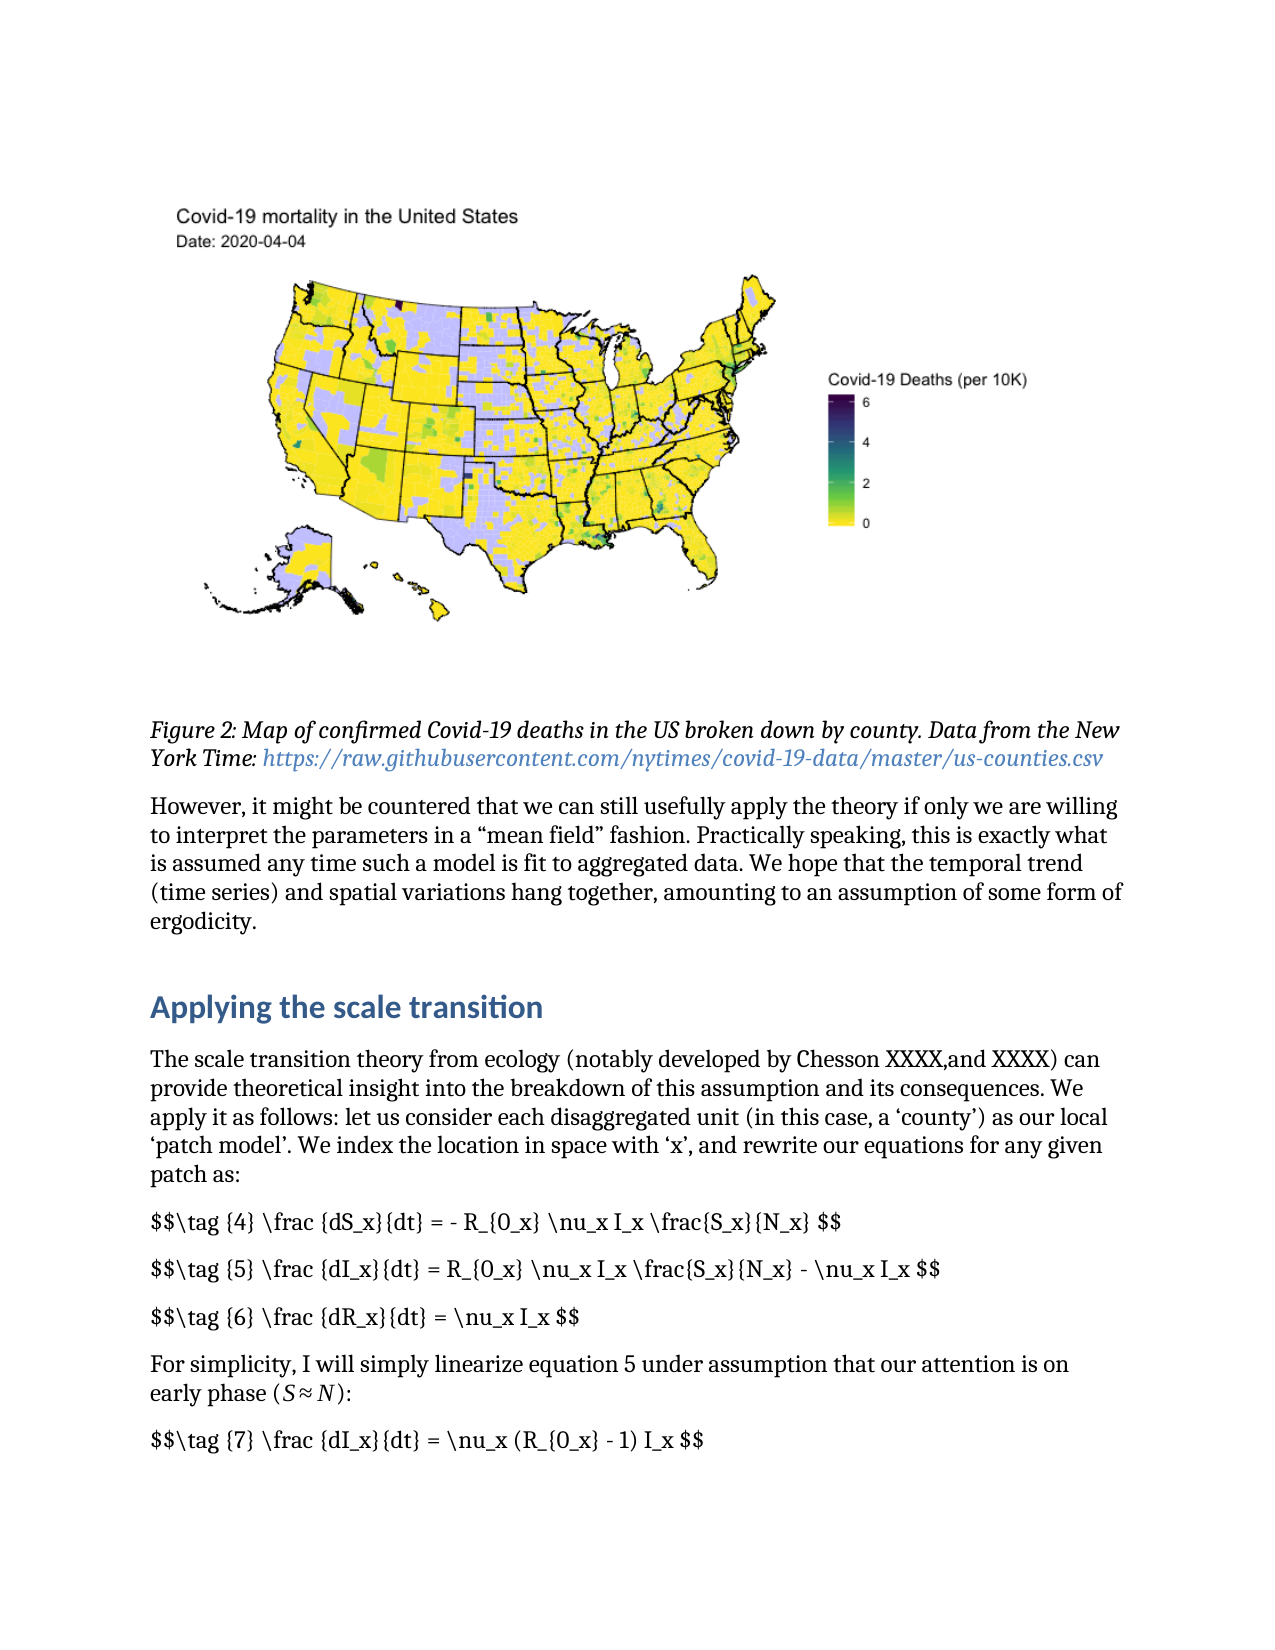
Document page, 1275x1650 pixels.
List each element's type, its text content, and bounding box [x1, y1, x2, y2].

text $$\tag {7} \frac {dI_x}{dt} = \nu_x (R_{0_x} - 1) I_x $$ [150, 1426, 1125, 1455]
text However, it might be countered that we can still usefully apply the theory if only we are willing to interpret the parameters in a “mean field” fashion. Practically speaking, this is exactly what is assumed any time such a model is fit to aggregated data. We hope that the temporal trend (time series) and spatial variations hang together, amounting to an assumption of some form of ergodicity. [150, 792, 1125, 936]
picture [168, 150, 1044, 697]
text $$\tag {6} \frac {dR_x}{dt} = \nu_x I_x $$ [150, 1303, 1125, 1331]
text $$\tag {4} \frac {dS_x}{dt} = - R_{0_x} \nu_x I_x \frac{S_x}{N_x} $$ [150, 1208, 1125, 1236]
text $$\tag {5} \frac {dI_x}{dt} = R_{0_x} \nu_x I_x \frac{S_x}{N_x} - \nu_x I_x $$ [150, 1255, 1125, 1284]
subtitle Applying the scale transition [150, 986, 1125, 1026]
text The scale transition theory from ecology (notably developed by Chesson XXXX,and XXXX) can provide theoretical insight into the breakdown of this assumption and its consequences. We apply it as follows: let us consider each disaggregated unit (in this case, a ‘county’) as our local ‘patch model’. We index the location in space with ‘x’, and rewrite our equations for any given patch as: [150, 1045, 1125, 1189]
text For simplicity, I will simply linearize equation 5 under assumption that our attention is on early phase (): [150, 1350, 1125, 1408]
text Figure 2: Map of confirmed Covid-19 deaths in the US broken down by county. Data from the New York Time: https://raw.githubusercontent.com/nytimes/covid-19-data/master/us-counties.csv [150, 716, 1125, 773]
